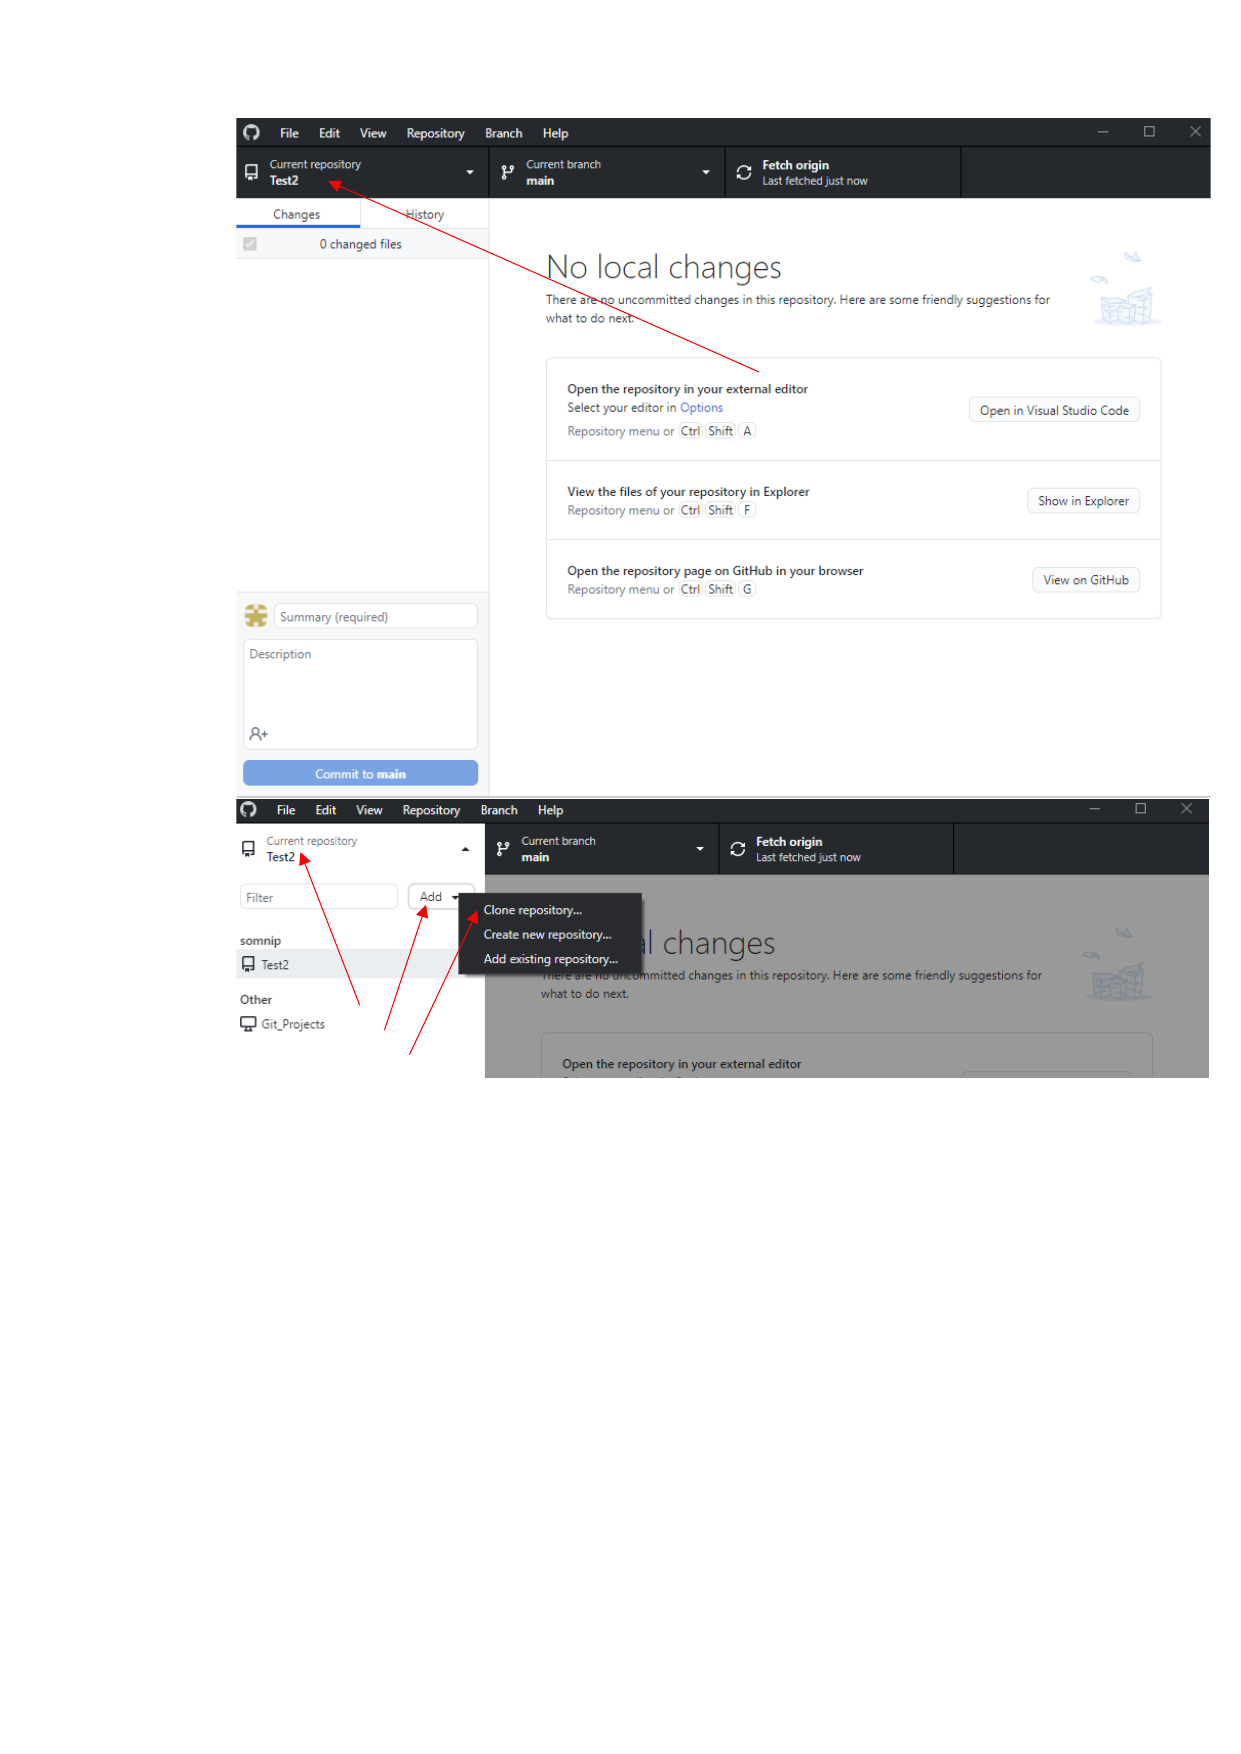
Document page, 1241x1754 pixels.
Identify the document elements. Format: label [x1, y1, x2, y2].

picture [236, 799, 1209, 1078]
